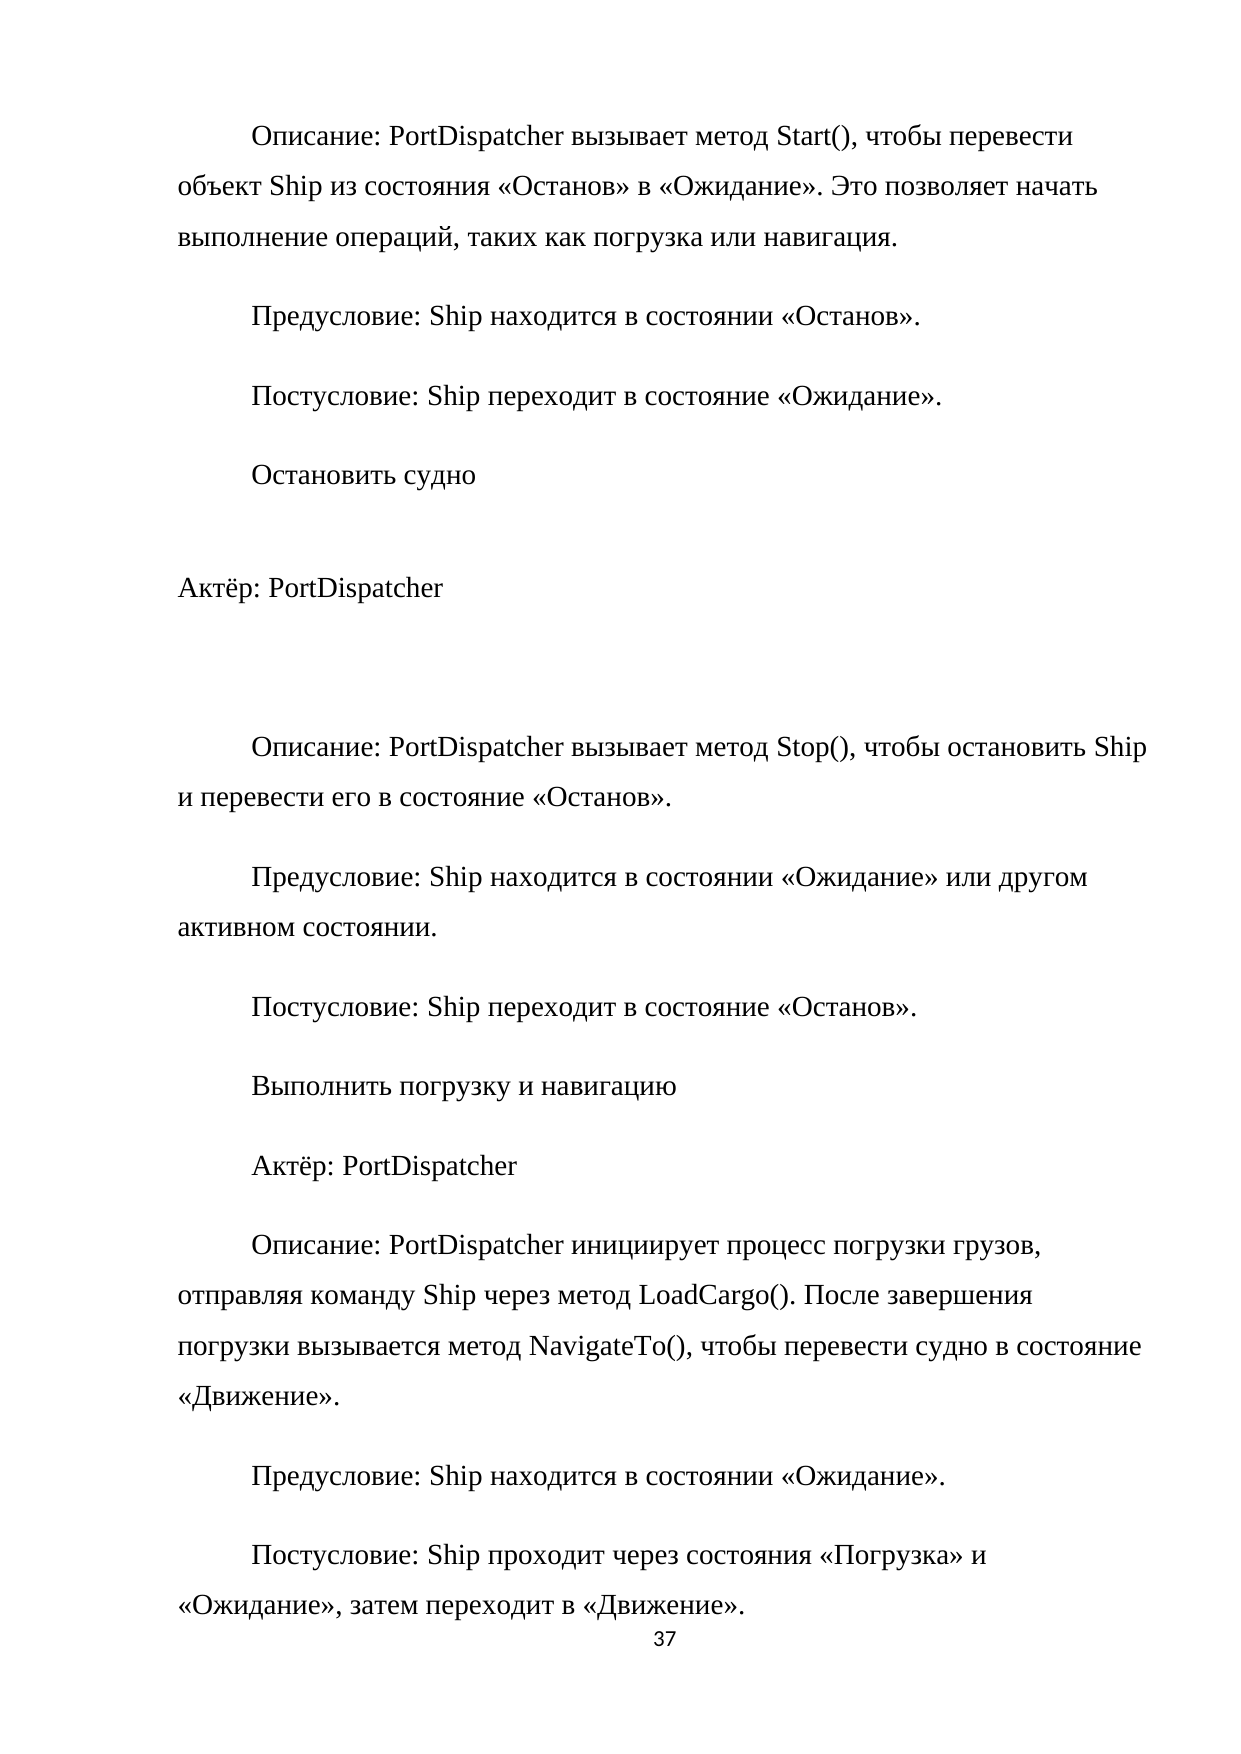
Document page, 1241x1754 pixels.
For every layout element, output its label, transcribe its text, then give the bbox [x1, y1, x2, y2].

text Предусловие: Ship находится в состоянии «Останов». [177, 298, 1152, 332]
text Постусловие: Ship проходит через состояния «Погрузка» и «Ожидание», затем переходит в «Движение». [177, 1537, 1152, 1621]
text Актёр: PortDispatcher [177, 1148, 1152, 1181]
text Актёр: PortDispatcher [177, 570, 1152, 604]
text Постусловие: Ship переходит в состояние «Останов». [177, 989, 1152, 1022]
subtitle Остановить судно [177, 457, 1152, 491]
text Описание: PortDispatcher инициирует процесс погрузки грузов, отправляя команду Ship через метод LoadCargo(). После завершения погрузки вызывается метод NavigateTo(), чтобы перевести судно в состояние «Движение». [177, 1227, 1152, 1412]
text Описание: PortDispatcher вызывает метод Start(), чтобы перевести объект Ship из состояния «Останов» в «Ожидание». Это позволяет начать выполнение операций, таких как погрузка или навигация. [177, 118, 1152, 252]
text Предусловие: Ship находится в состоянии «Ожидание». [177, 1458, 1152, 1491]
text Описание: PortDispatcher вызывает метод Stop(), чтобы остановить Ship и перевести его в состояние «Останов». [177, 729, 1152, 813]
subtitle Выполнить погрузку и навигацию [177, 1068, 1152, 1102]
text Постусловие: Ship переходит в состояние «Ожидание». [177, 378, 1152, 411]
text Предусловие: Ship находится в состоянии «Ожидание» или другом активном состоянии. [177, 859, 1152, 943]
